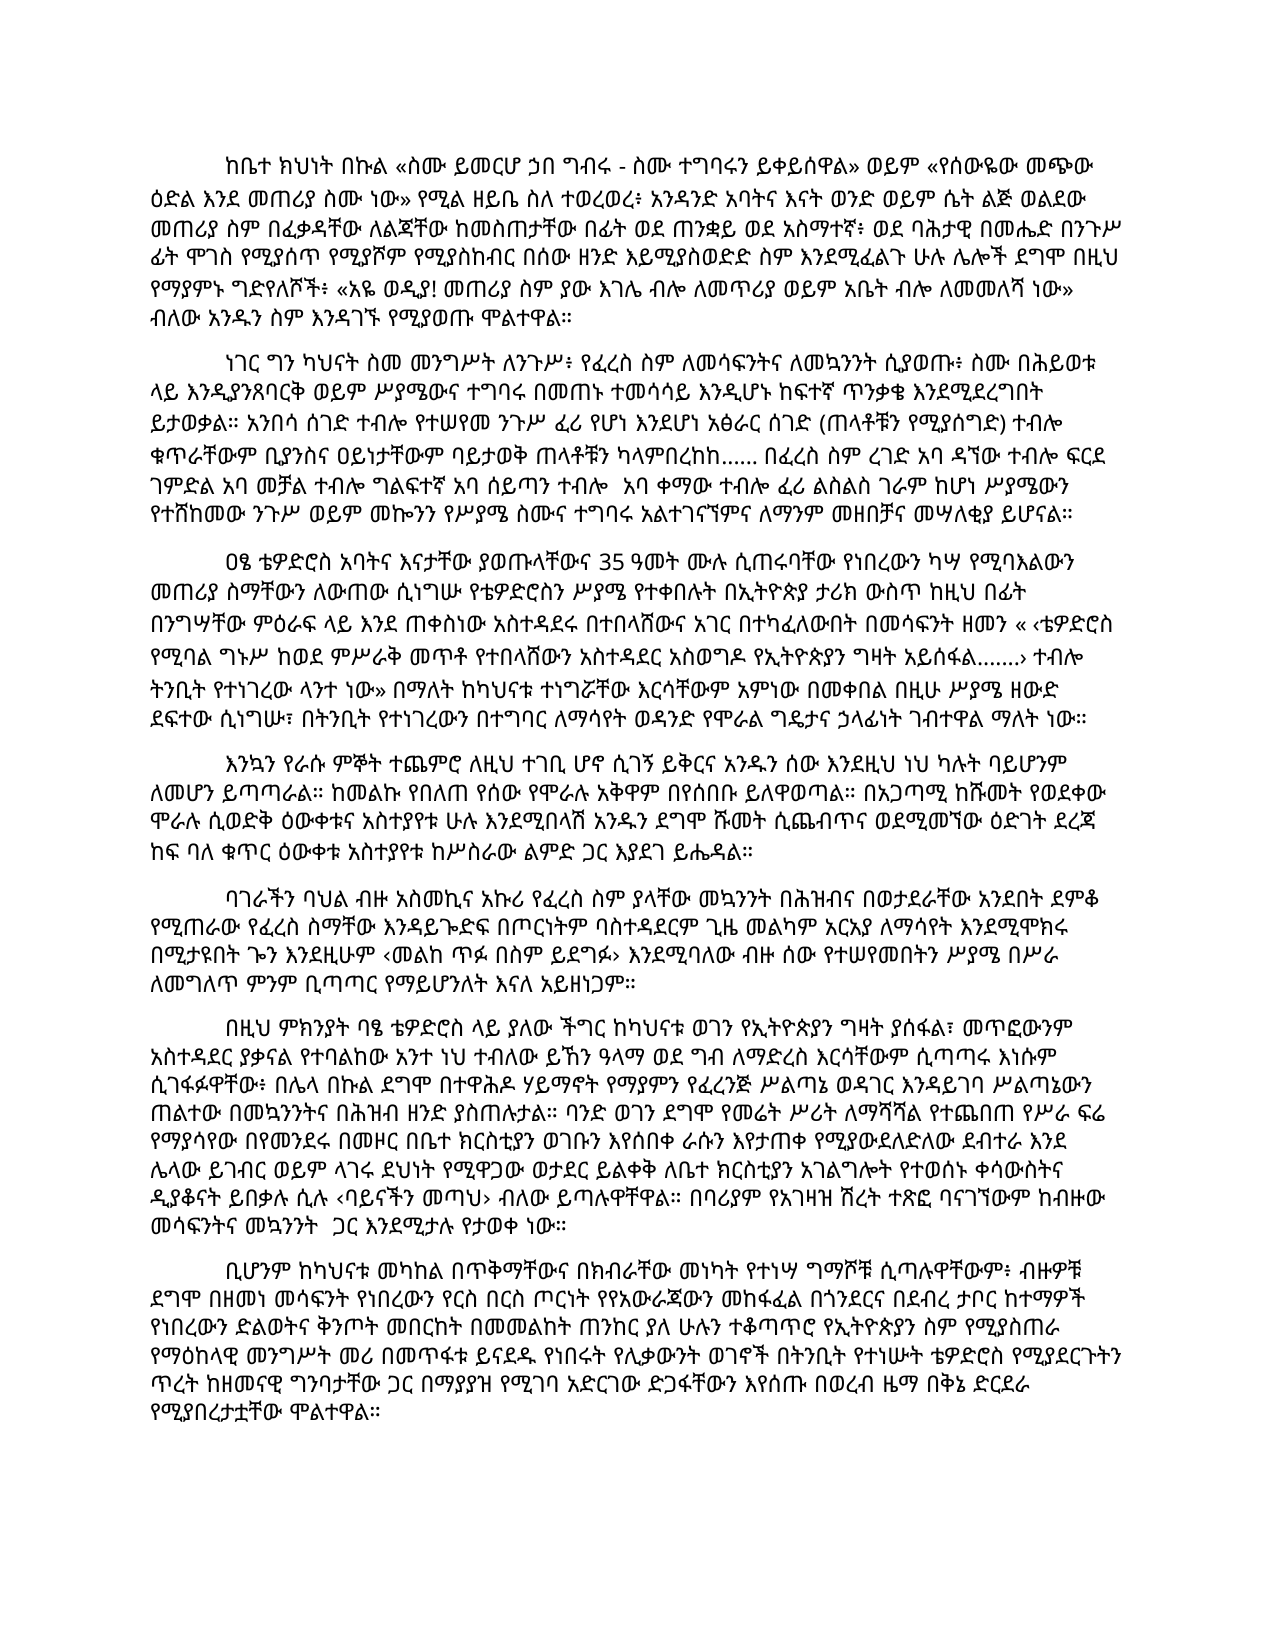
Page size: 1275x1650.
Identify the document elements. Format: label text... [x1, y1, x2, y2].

text ቢሆንም ከካህናቱ መካከል በጥቅማቸውና በክብራቸው መነካት የተነሣ ግማሾቹ ሲጣሉዋቸውም፥ ብዙዎቹ ደግሞ በዘመነ መሳፍንት የነበረውን የርስ በርስ ጦርነት የየአውራጃውን መከፋፈል በጎንደርና በደብረ ታቦር ከተማዎች የነበረውን ድልወትና ቅንጦት መበርከት በመመልከት ጠንከር ያለ ሁሉን ተቆጣጥሮ የኢትዮጵያን ስም የሚያስጠራ የማዕከላዊ መንግሥት መሪ በመጥፋቱ ይናደዱ የነበሩት የሊቃውንት ወገኖች በትንቢት የተነሡት ቴዎድሮስ የሚያደርጉትን ጥረት ከዘመናዊ ግንባታቸው ጋር በማያያዝ የሚገባ አድርገው ድጋፋቸውን እየሰጡ በወረብ ዜማ በቅኔ ድርደራ የሚያበረታቷቸው ሞልተዋል። [150, 1258, 1125, 1426]
text ከቤተ ክህነት በኩል «ስሙ ይመርሆ ኃበ ግብሩ - ስሙ ተግባሩን ይቀይሰዋል» ወይም «የሰውዬው መጭው ዕድል እንደ መጠሪያ ስሙ ነው» የሚል ዘይቤ ስለ ተወረወረ፥ አንዳንድ አባትና እናት ወንድ ወይም ሴት ልጅ ወልደው መጠሪያ ስም በፈቃዳቸው ለልጃቸው ከመስጠታቸው በፊት ወደ ጠንቋይ ወደ አስማተኛ፥ ወደ ባሕታዊ በመሔድ በንጉሥ ፊት ሞገስ የሚያሰጥ የሚያሾም የሚያስከብር በሰው ዘንድ እይሚያስወድድ ስም እንደሚፈልጉ ሁሉ ሌሎች ደግሞ በዚህ የማያምኑ ግድየለሾች፥ «አዬ ወዲያ! መጠሪያ ስም ያው እገሌ ብሎ ለመጥሪያ ወይም አቤት ብሎ ለመመለሻ ነው» ብለው አንዱን ስም እንዳገኙ የሚያወጡ ሞልተዋል። [150, 150, 1125, 332]
text ባገራችን ባህል ብዙ አስመኪና አኩሪ የፈረስ ስም ያላቸው መኳንንት በሕዝብና በወታደራቸው አንደበት ደምቆ የሚጠራው የፈረስ ስማቸው እንዳይጐድፍ በጦርነትም ባስተዳደርም ጊዜ መልካም አርአያ ለማሳየት እንደሚሞክሩ በሚታዩበት ጐን እንደዚሁም ‹መልከ ጥፉ በስም ይደግፉ› እንደሚባለው ብዙ ሰው የተሠየመበትን ሥያሜ በሥራ ለመግለጥ ምንም ቢጣጣር የማይሆንለት እናለ አይዘነጋም። [150, 886, 1125, 997]
text ነገር ግን ካህናት ስመ መንግሥት ለንጉሥ፥ የፈረስ ስም ለመሳፍንትና ለመኳንንት ሲያወጡ፥ ስሙ በሕይወቱ ላይ እንዲያንጸባርቅ ወይም ሥያሜውና ተግባሩ በመጠኑ ተመሳሳይ እንዲሆኑ ከፍተኛ ጥንቃቄ እንደሚደረግበት ይታወቃል። አንበሳ ሰገድ ተብሎ የተሠየመ ንጉሥ ፈሪ የሆነ እንደሆነ አፅራር ሰገድ (ጠላቶቹን የሚያሰግድ) ተብሎ ቁጥራቸውም ቢያንስና ዐይነታቸውም ባይታወቅ ጠላቶቹን ካላምበረከከ...... በፈረስ ስም ረገድ አባ ዳኘው ተብሎ ፍርደ ገምድል አባ መቻል ተብሎ ግልፍተኛ አባ ሰይጣን ተብሎ አባ ቀማው ተብሎ ፈሪ ልስልስ ገራም ከሆነ ሥያሜውን የተሸከመው ንጉሥ ወይም መኰንን የሥያሜ ስሙና ተግባሩ አልተገናኘምና ለማንም መዘበቻና መሣለቂያ ይሆናል። [150, 350, 1125, 528]
text ዐፄ ቴዎድሮስ አባትና እናታቸው ያወጡላቸውና 35 ዓመት ሙሉ ሲጠሩባቸው የነበረውን ካሣ የሚባእልውን መጠሪያ ስማቸውን ለውጠው ሲነግሡ የቴዎድሮስን ሥያሜ የተቀበሉት በኢትዮጵያ ታሪክ ውስጥ ከዚህ በፊት በንግሣቸው ምዕራፍ ላይ እንደ ጠቀስነው አስተዳደሩ በተበላሸውና አገር በተካፈለውበት በመሳፍንት ዘመን « ‹ቴዎድሮስ የሚባል ግኑሥ ከወደ ምሥራቅ መጥቶ የተበላሸውን አስተዳደር አስወግዶ የኢትዮጵያን ግዛት አይሰፋል.......› ተብሎ ትንቢት የተነገረው ላንተ ነው» በማለት ከካህናቱ ተነግሯቸው እርሳቸውም አምነው በመቀበል በዚሁ ሥያሜ ዘውድ ደፍተው ሲነግሡ፣ በትንቢት የተነገረውን በተግባር ለማሳየት ወዳንድ የሞራል ግዴታና ኃላፊነት ገብተዋል ማለት ነው። [150, 546, 1125, 733]
text እንኳን የራሱ ምኞት ተጨምሮ ለዚህ ተገቢ ሆኖ ሲገኝ ይቅርና አንዱን ሰው እንደዚህ ነህ ካሉት ባይሆንም ለመሆን ይጣጣራል። ከመልኩ የበለጠ የሰው የሞራሉ አቅዋም በየሰበቡ ይለዋወጣል። በአጋጣሚ ከሹመት የወደቀው ሞራሉ ሲወድቅ ዕውቀቱና አስተያየቱ ሁሉ እንደሚበላሽ አንዱን ደግሞ ሹመት ሲጨብጥና ወደሚመኘው ዕድገት ደረጃ ከፍ ባለ ቁጥር ዕውቀቱ አስተያየቱ ከሥስራው ልምድ ጋር እያደገ ይሔዳል። [150, 752, 1125, 867]
text በዚህ ምክንያት ባፄ ቴዎድሮስ ላይ ያለው ችግር ከካህናቱ ወገን የኢትዮጵያን ግዛት ያሰፋል፣ መጥፎውንም አስተዳደር ያቃናል የተባልከው አንተ ነህ ተብለው ይኸን ዓላማ ወደ ግብ ለማድረስ እርሳቸውም ሲጣጣሩ እነሱም ሲገፋፉዋቸው፥ በሌላ በኩል ደግሞ በተዋሕዶ ሃይማኖት የማያምን የፈረንጅ ሥልጣኔ ወዳገር እንዳይገባ ሥልጣኔውን ጠልተው በመኳንንትና በሕዝብ ዘንድ ያስጠሉታል። ባንድ ወገን ደግሞ የመሬት ሥሪት ለማሻሻል የተጨበጠ የሥራ ፍሬ የማያሳየው በየመንደሩ በመዞር በቤተ ክርስቲያን ወገቡን እየሰበቀ ራሱን እየታጠቀ የሚያውደለድለው ደብተራ እንደ ሌላው ይገብር ወይም ላገሩ ደህነት የሚዋጋው ወታደር ይልቀቅ ለቤተ ክርስቲያን አገልግሎት የተወሰኑ ቀሳውስትና ዲያቆናት ይበቃሉ ሲሉ ‹ባይናችን መጣህ› ብለው ይጣሉዋቸዋል። በባሪያም የአገዛዝ ሽረት ተጽፎ ባናገኘውም ከብዙው መሳፍንትና መኳንንት ጋር እንደሚታሉ የታወቀ ነው። [150, 1016, 1125, 1240]
